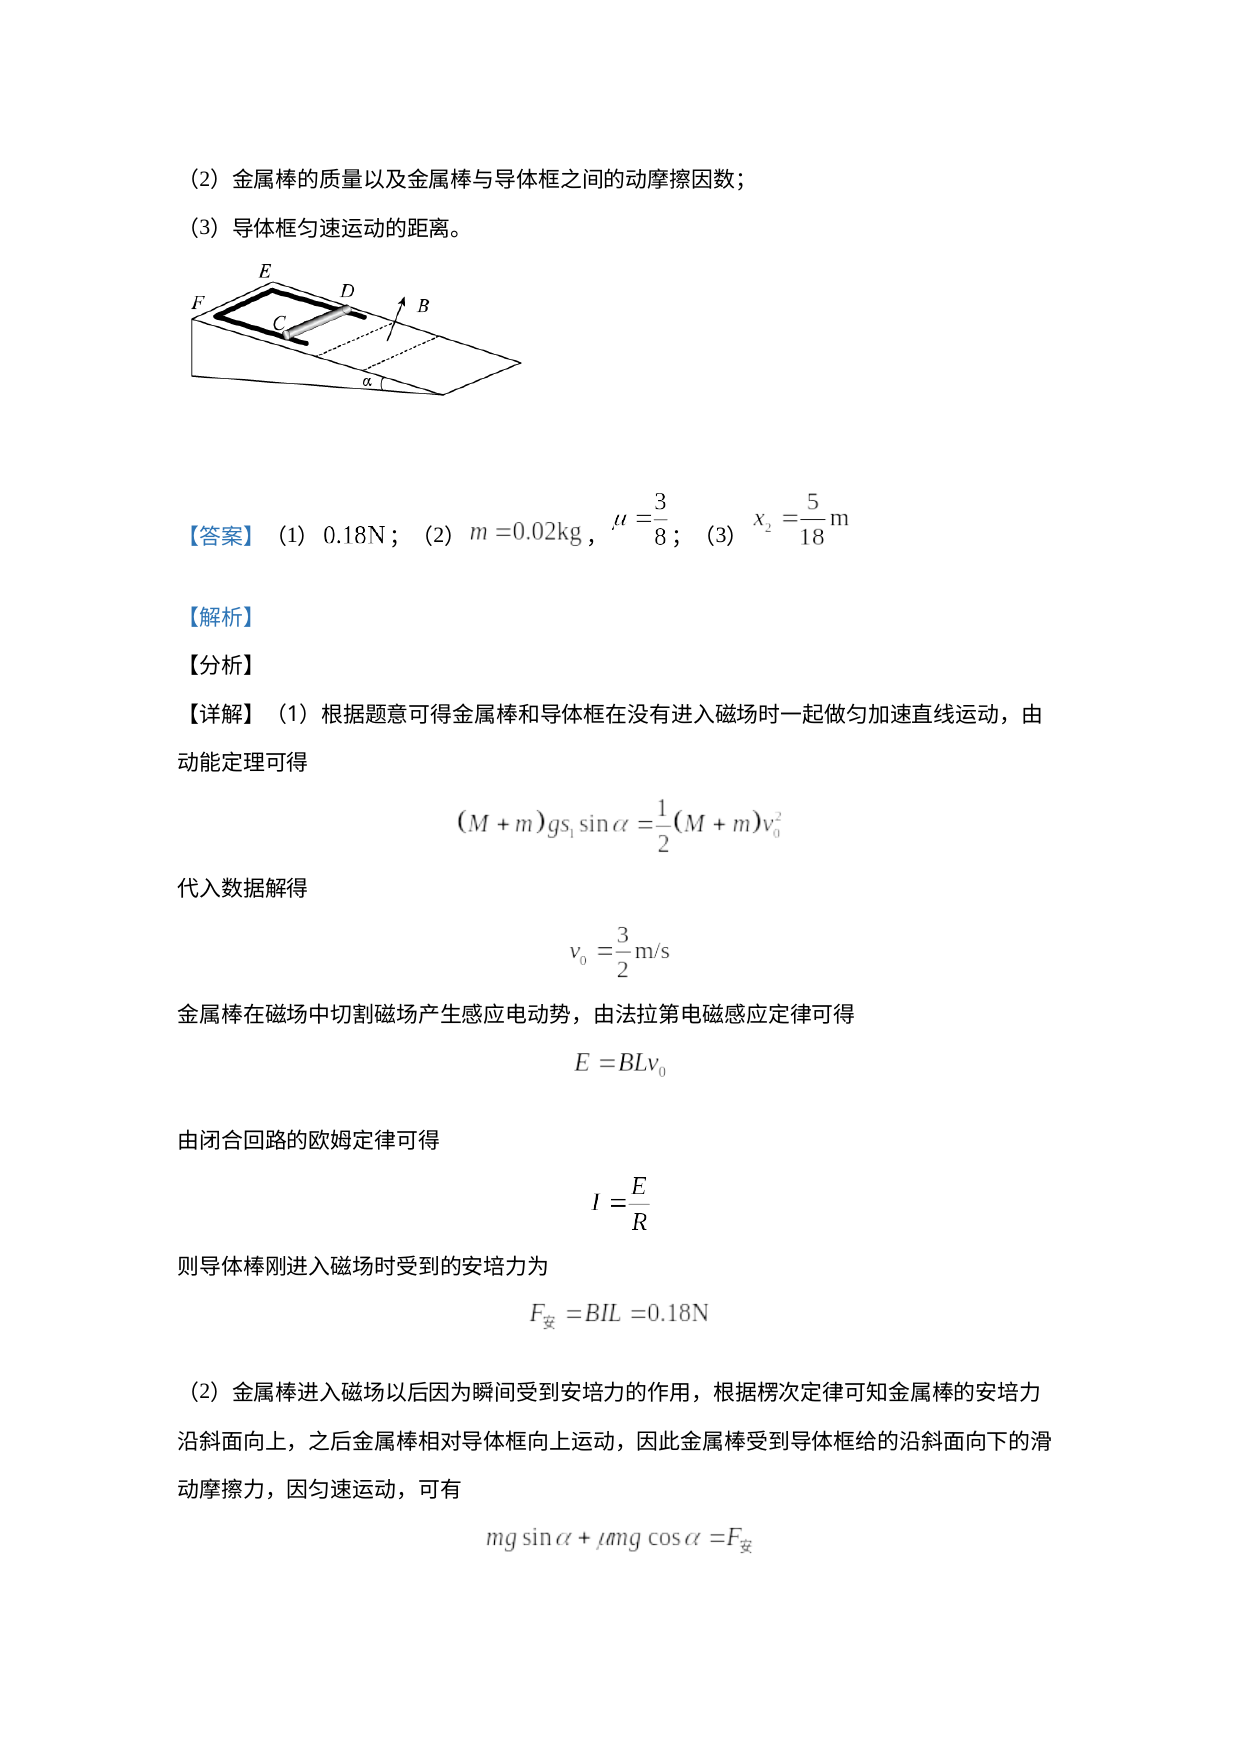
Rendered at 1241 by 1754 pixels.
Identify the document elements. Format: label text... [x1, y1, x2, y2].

text （3）导体框匀速运动的距离。 [177, 210, 1063, 243]
picture [177, 258, 523, 403]
text 则导体棒刚进入磁场时受到的安培力为 [177, 1249, 1063, 1281]
text 【分析】 [177, 648, 1063, 680]
text （2）金属棒的质量以及金属棒与导体框之间的动摩擦因数； [177, 162, 1063, 194]
text 由闭合回路的欧姆定律可得 [177, 1123, 1063, 1155]
text （2）金属棒进入磁场以后因为瞬间受到安培力的作用，根据楞次定律可知金属棒的安培力沿斜面向上，之后金属棒相对导体框向上运动，因此金属棒受到导体框给的沿斜面向下的滑动摩擦力，因匀速运动，可有 [177, 1374, 1063, 1504]
text 【解析】 [177, 599, 1063, 632]
text 代入数据解得 [177, 871, 1063, 903]
text 金属棒在磁场中切割磁场产生感应电动势，由法拉第电磁感应定律可得 [177, 997, 1063, 1029]
text 【详解】（1）根据题意可得金属棒和导体框在没有进入磁场时一起做匀加速直线运动，由动能定理可得 [177, 696, 1063, 777]
text 【答案】（1）；（2），；（3） [177, 486, 1063, 584]
